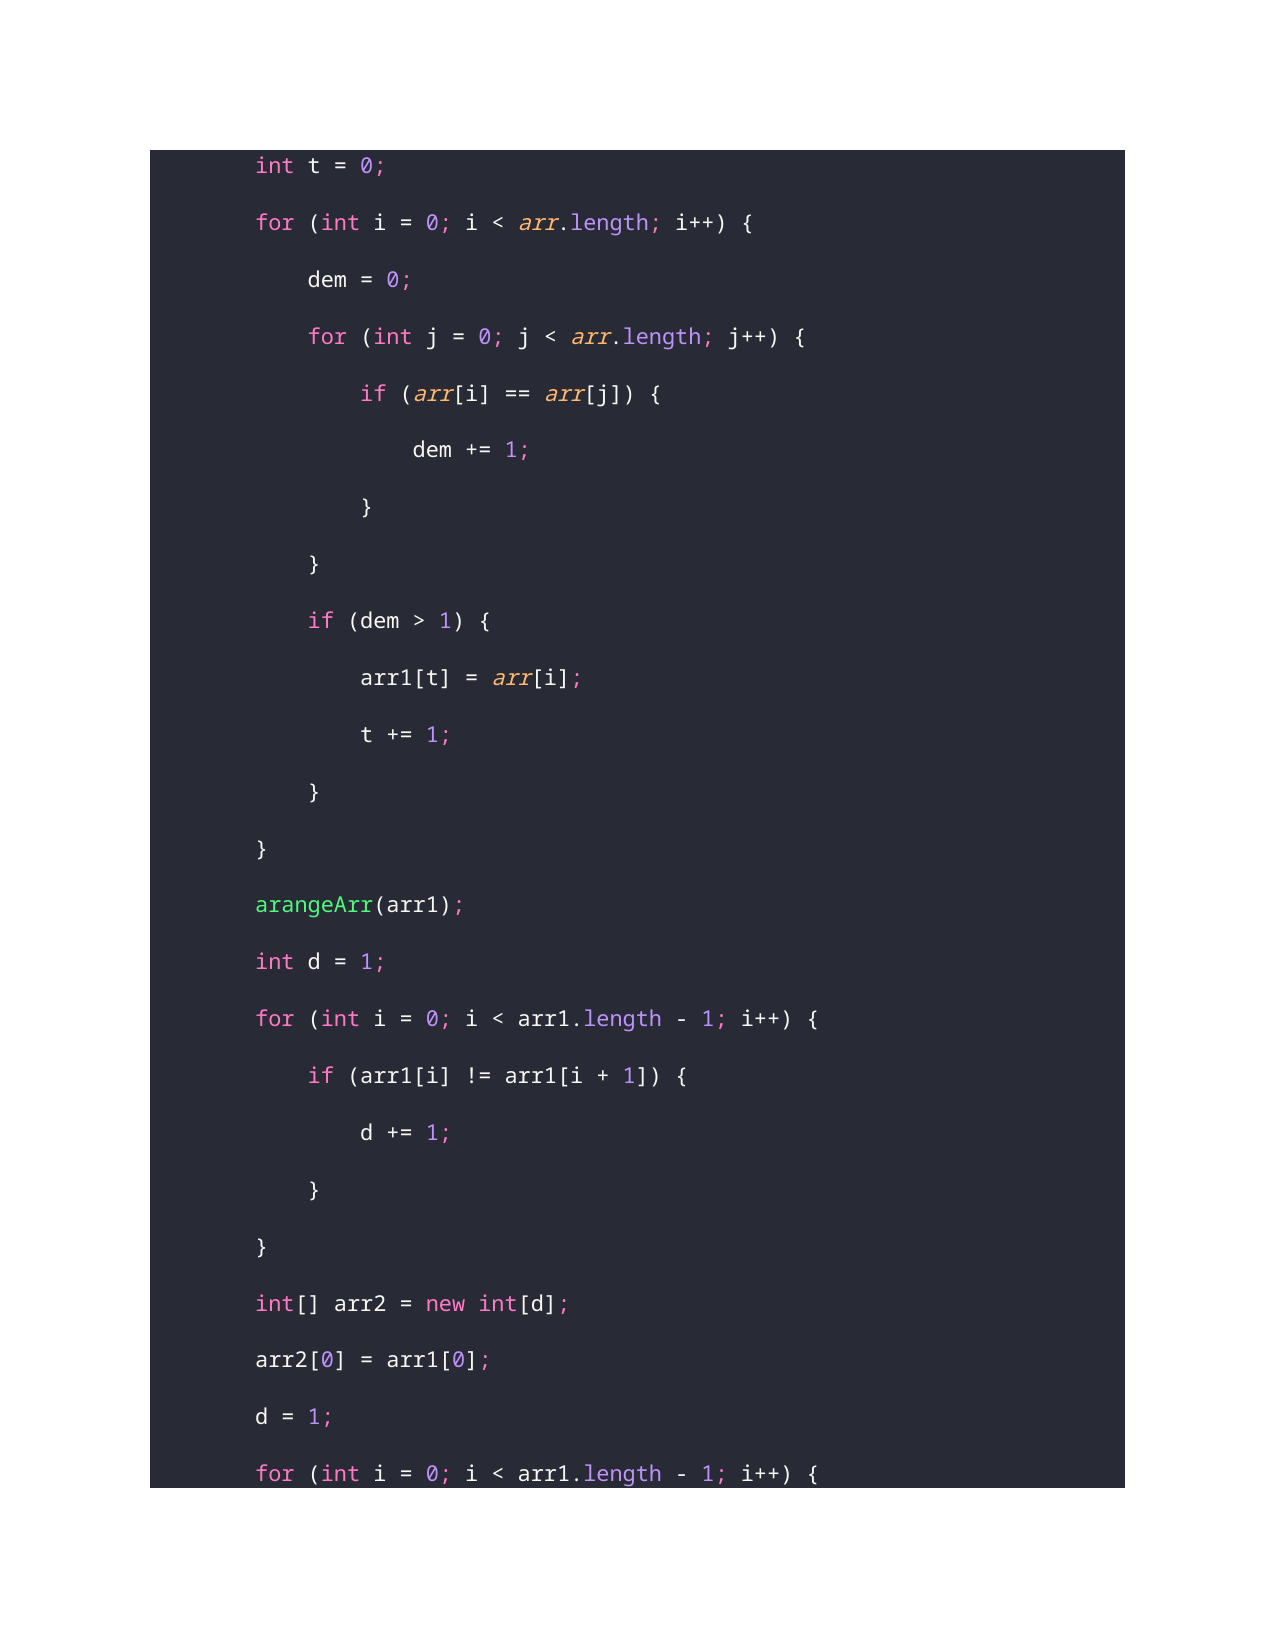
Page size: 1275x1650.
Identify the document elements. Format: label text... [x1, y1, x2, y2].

text for (int j = 0; j < arr.length; j++) { [150, 321, 1125, 350]
text for (int i = 0; i < arr.length; i++) { [150, 207, 1125, 237]
text } [150, 491, 1125, 521]
text dem += 1; [150, 434, 1125, 464]
text } [150, 1174, 1125, 1203]
text arangeArr(arr1); [150, 889, 1125, 919]
text if (dem > 1) { [150, 605, 1125, 635]
text for (int i = 0; i < arr1.length - 1; i++) { [150, 1003, 1125, 1033]
text int d = 1; [150, 946, 1125, 976]
text arr1[t] = arr[i]; [150, 662, 1125, 692]
text d += 1; [150, 1117, 1125, 1147]
text int[] arr2 = new int[d]; [150, 1287, 1125, 1317]
text t += 1; [150, 719, 1125, 748]
text } [150, 832, 1125, 862]
text } [150, 548, 1125, 578]
text } [150, 1231, 1125, 1260]
text if (arr[i] == arr[j]) { [150, 377, 1125, 407]
text arr2[0] = arr1[0]; [150, 1344, 1125, 1374]
text } [150, 776, 1125, 805]
text dem = 0; [150, 264, 1125, 293]
text if (arr1[i] != arr1[i + 1]) { [150, 1060, 1125, 1090]
text for (int i = 0; i < arr1.length - 1; i++) { [150, 1458, 1125, 1488]
text int t = 0; [150, 150, 1125, 180]
text d = 1; [150, 1401, 1125, 1431]
